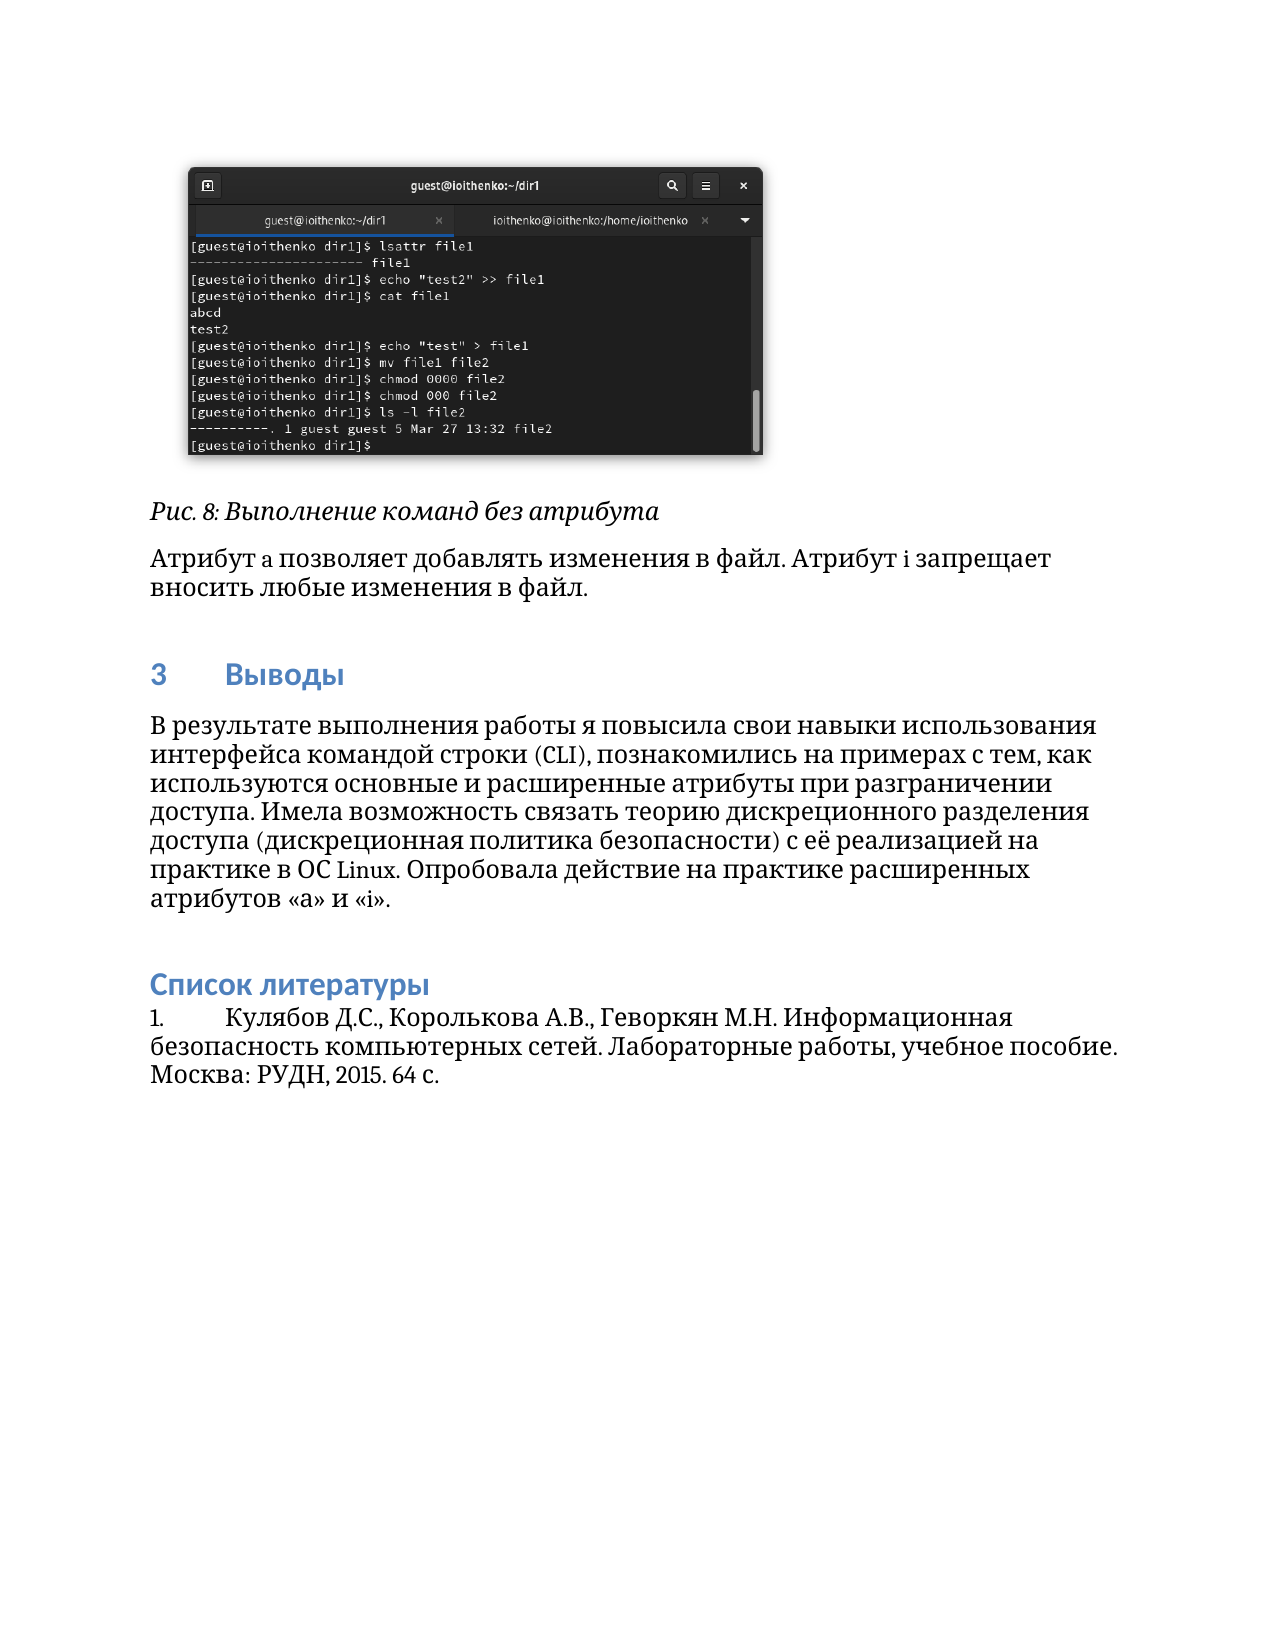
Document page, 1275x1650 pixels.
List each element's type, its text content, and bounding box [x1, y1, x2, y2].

text Атрибут a позволяет добавлять изменения в файл. Атрибут i запрещает вносить любые изменения в файл. [150, 545, 1125, 602]
text В результате выполнения работы я повысила свои навыки использования интерфейса командой строки (CLI), познакомились на примерах с тем, как используются основные и расширенные атрибуты при разграничении доступа. Имела возможность связать теорию дискреционного разделения доступа (дискреционная политика безопасности) с её реализацией на практике в ОС Linux. Опробовала действие на практике расширенных атрибутов «а» и «i». [150, 712, 1125, 913]
text 1. Кулябов Д.С., Королькова А.В., Геворкян М.Н. Информационная безопасность компьютерных сетей. Лабораторные работы, учебное пособие. Москва: РУДН, 2015. 64 с. [150, 1004, 1125, 1090]
text Рис. 8: Выполнение команд без атрибута [150, 497, 1125, 526]
subtitle 3 Выводы [150, 652, 1125, 693]
subtitle Список литературы [150, 963, 1125, 1004]
picture [168, 150, 782, 477]
